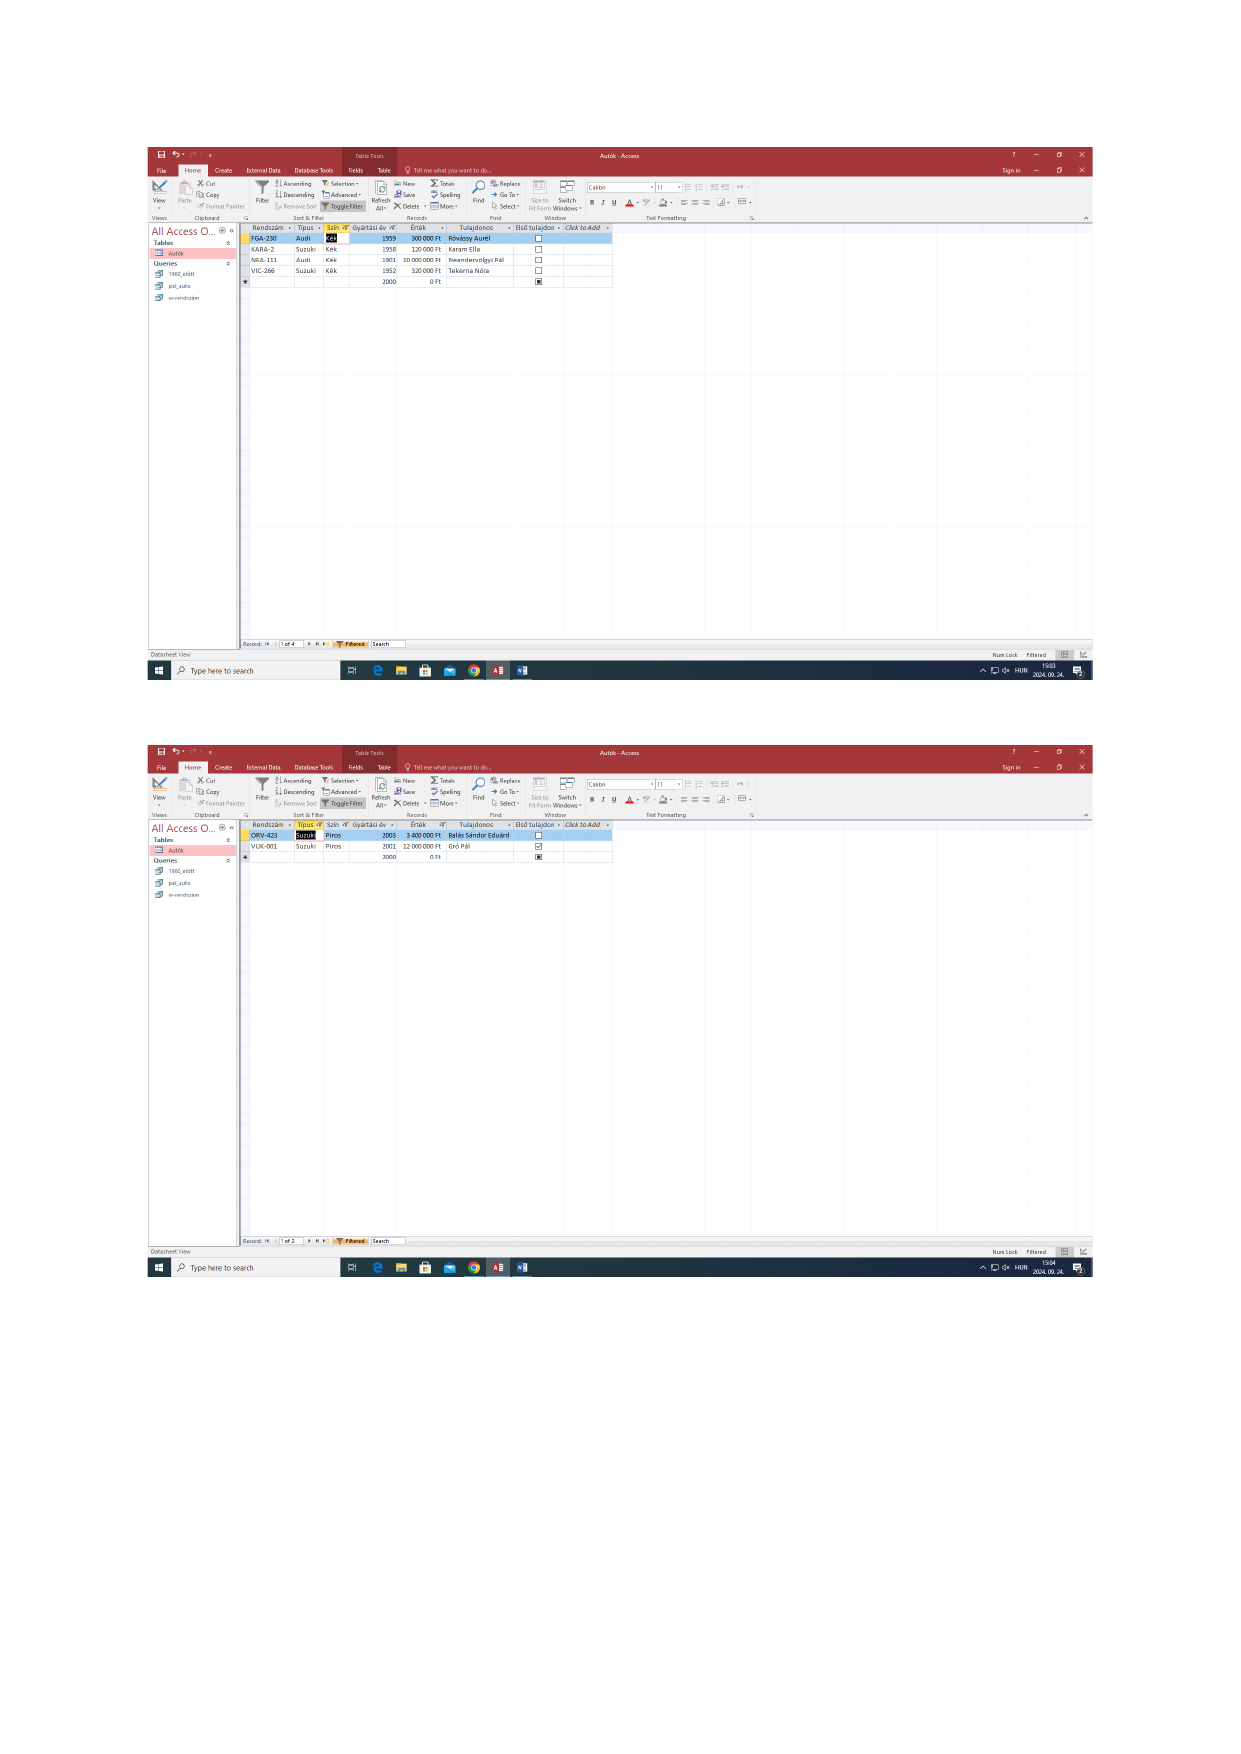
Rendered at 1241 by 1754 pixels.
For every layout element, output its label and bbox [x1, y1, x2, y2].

picture [147, 745, 1093, 1277]
picture [147, 147, 1093, 680]
